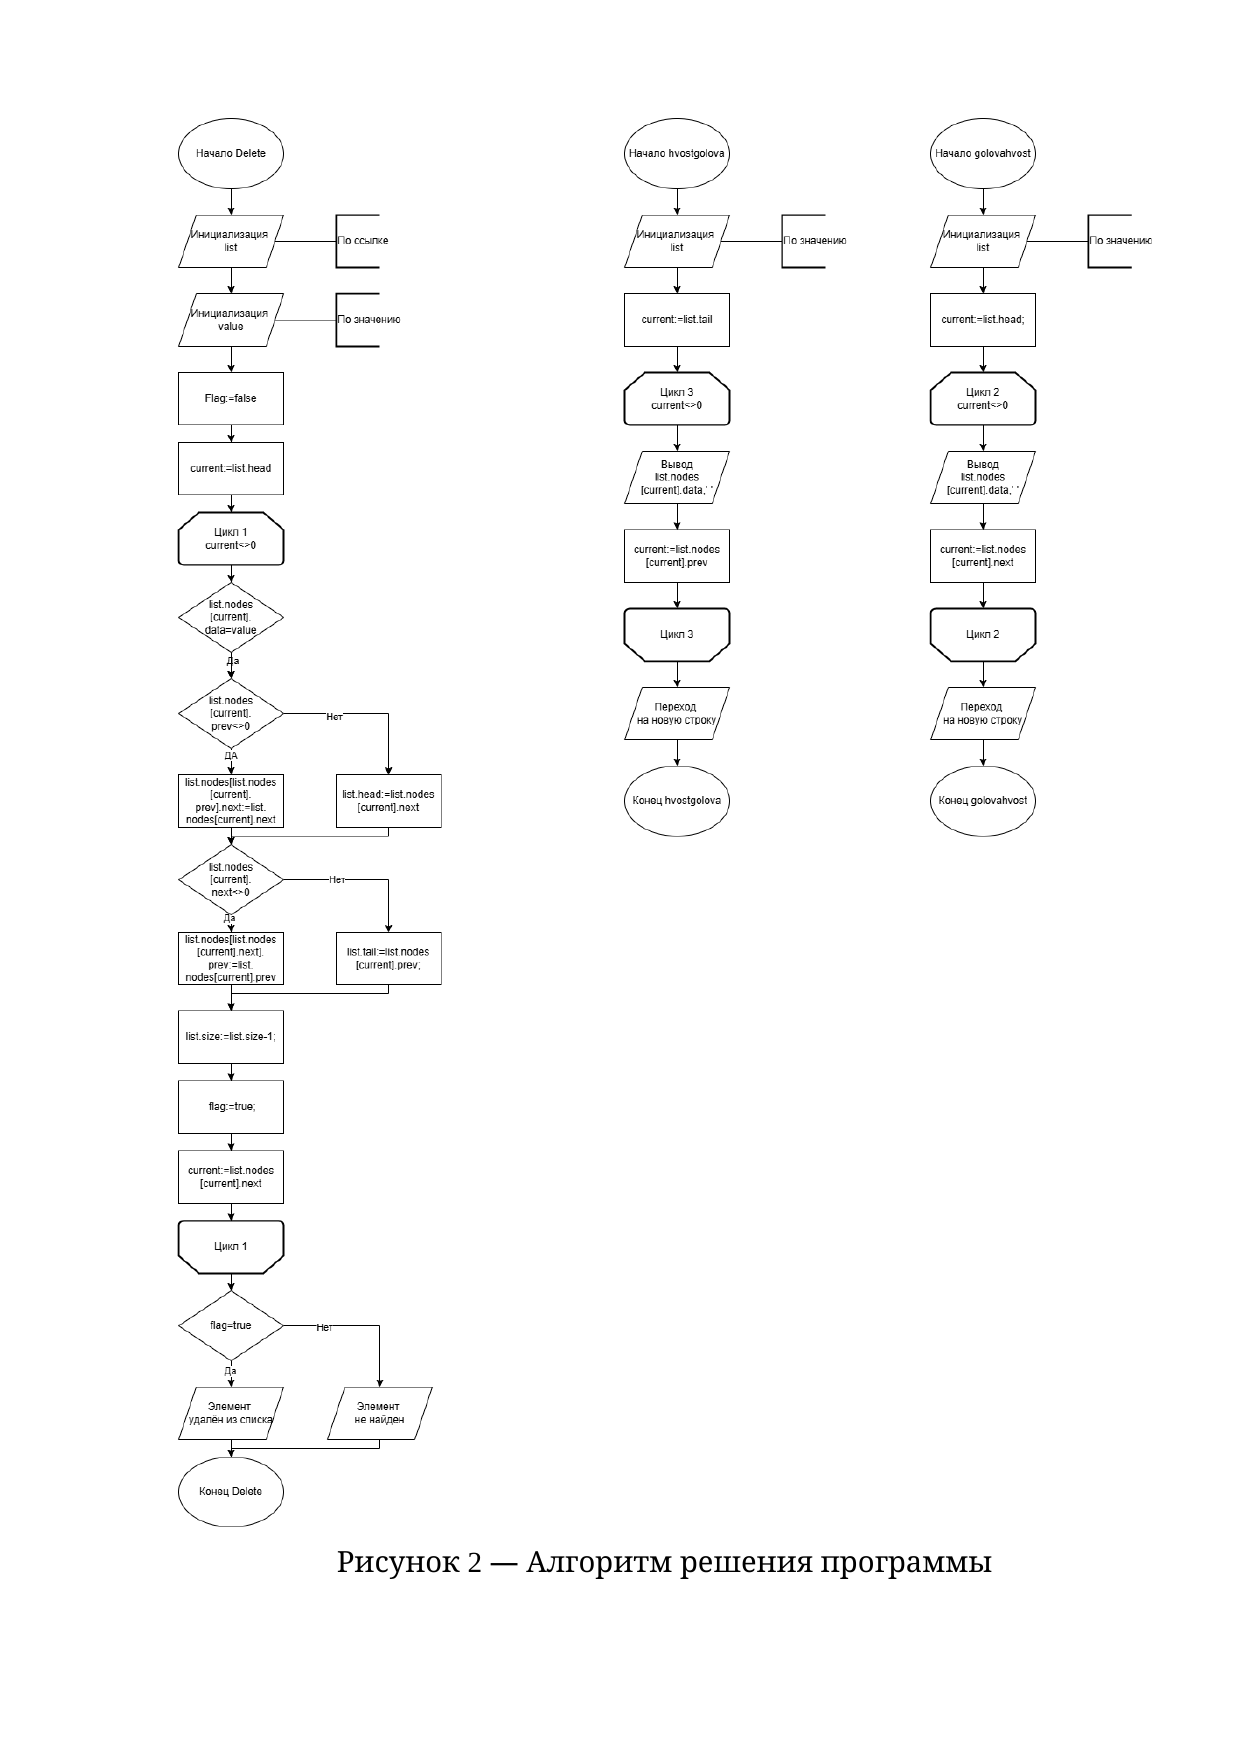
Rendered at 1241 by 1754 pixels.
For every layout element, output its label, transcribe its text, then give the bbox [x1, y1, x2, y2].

picture [177, 118, 1152, 1527]
text Рисунок 2 — Алгоритм решения программы [177, 1541, 1152, 1581]
